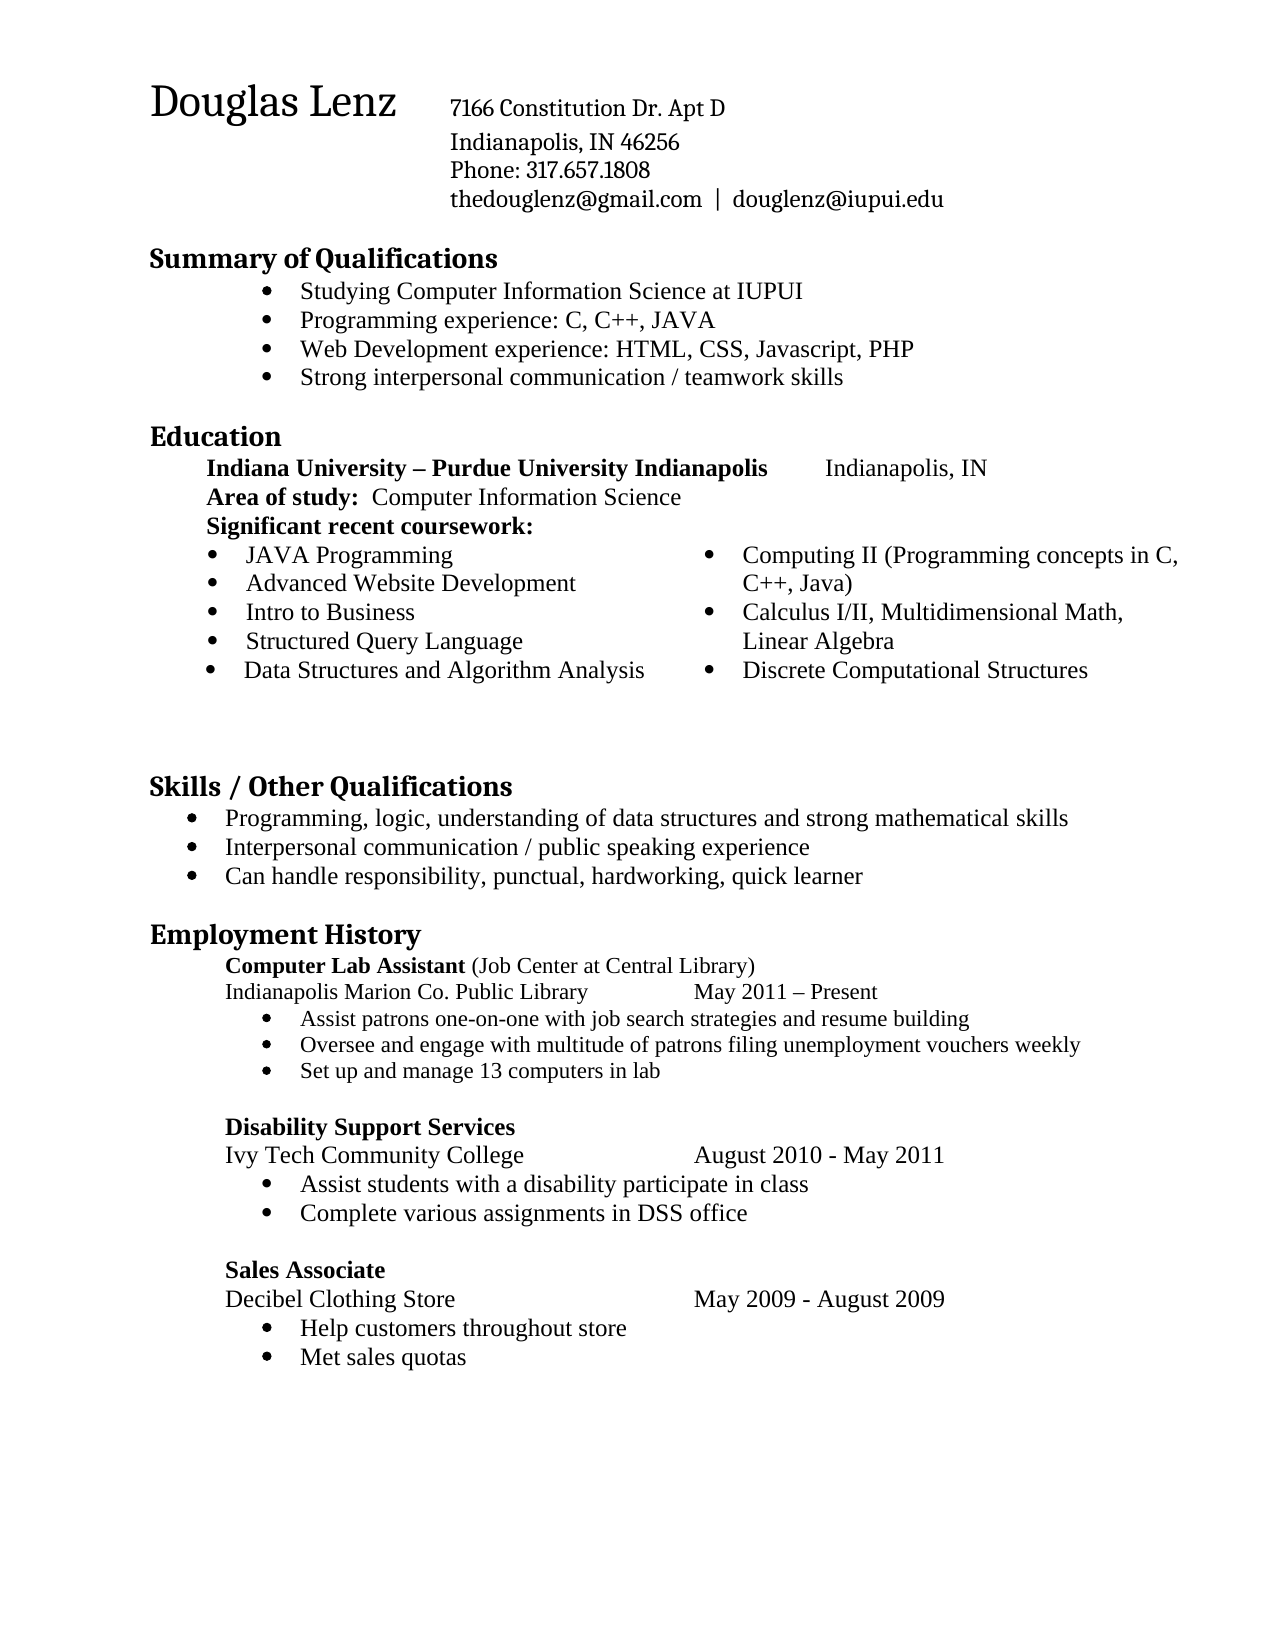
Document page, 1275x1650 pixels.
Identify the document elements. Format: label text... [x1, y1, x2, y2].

list Met sales quotas [262, 1342, 1125, 1370]
text Indianapolis Marion Co. Public Library May 2011 – Present [150, 978, 1125, 1004]
list Strong interpersonal communication / teamwork skills [262, 362, 1125, 391]
list Assist patrons one-on-one with job search strategies and resume building [262, 1004, 1125, 1031]
text Skills / Other Qualifications [150, 770, 1125, 803]
text Area of study: Computer Information Science [150, 482, 1125, 511]
text Computer Lab Assistant (Job Center at Central Library) [150, 952, 1125, 978]
text Indiana University – Purdue University Indianapolis Indianapolis, IN [150, 453, 1125, 482]
text Ivy Tech Community College August 2010 - May 2011 [150, 1140, 1125, 1169]
list Significant recent coursework: [206, 511, 1125, 540]
text Decibel Clothing Store May 2009 - August 2009 [150, 1284, 1125, 1313]
list Help customers throughout store [262, 1313, 1125, 1342]
text Employment History [150, 918, 1125, 952]
list Studying Computer Information Science at IUPUI [262, 276, 1125, 305]
table_header Computing II (Programming concepts in C, C++, Java) Calculus I/II, Multidimensional Math, Linear Algebra Discrete Computational Structures [696, 540, 1194, 741]
text Summary of Qualifications [150, 243, 1125, 276]
table_header JAVA Programming Advanced Website Development Intro to Business Structured Query Language Data Structures and Algorithm Analysis [197, 540, 696, 741]
list Interpersonal communication / public speaking experience [187, 832, 1125, 861]
text Sales Associate [150, 1255, 1125, 1284]
list Web Development experience: HTML, CSS, Javascript, PHP [262, 334, 1125, 362]
list Programming experience: C, C++, JAVA [262, 305, 1125, 334]
list Education [150, 420, 1125, 453]
list Assist students with a disability participate in class [262, 1169, 1125, 1198]
list Complete various assignments in DSS office [262, 1198, 1125, 1227]
list Set up and manage 13 computers in lab [262, 1057, 1125, 1084]
text Disability Support Services [150, 1112, 1125, 1140]
list Oversee and engage with multitude of patrons filing unemployment vouchers weekly [262, 1031, 1125, 1057]
list Programming, logic, understanding of data structures and strong mathematical skills [187, 803, 1125, 832]
list Can handle responsibility, punctual, hardworking, quick learner [187, 861, 1125, 889]
